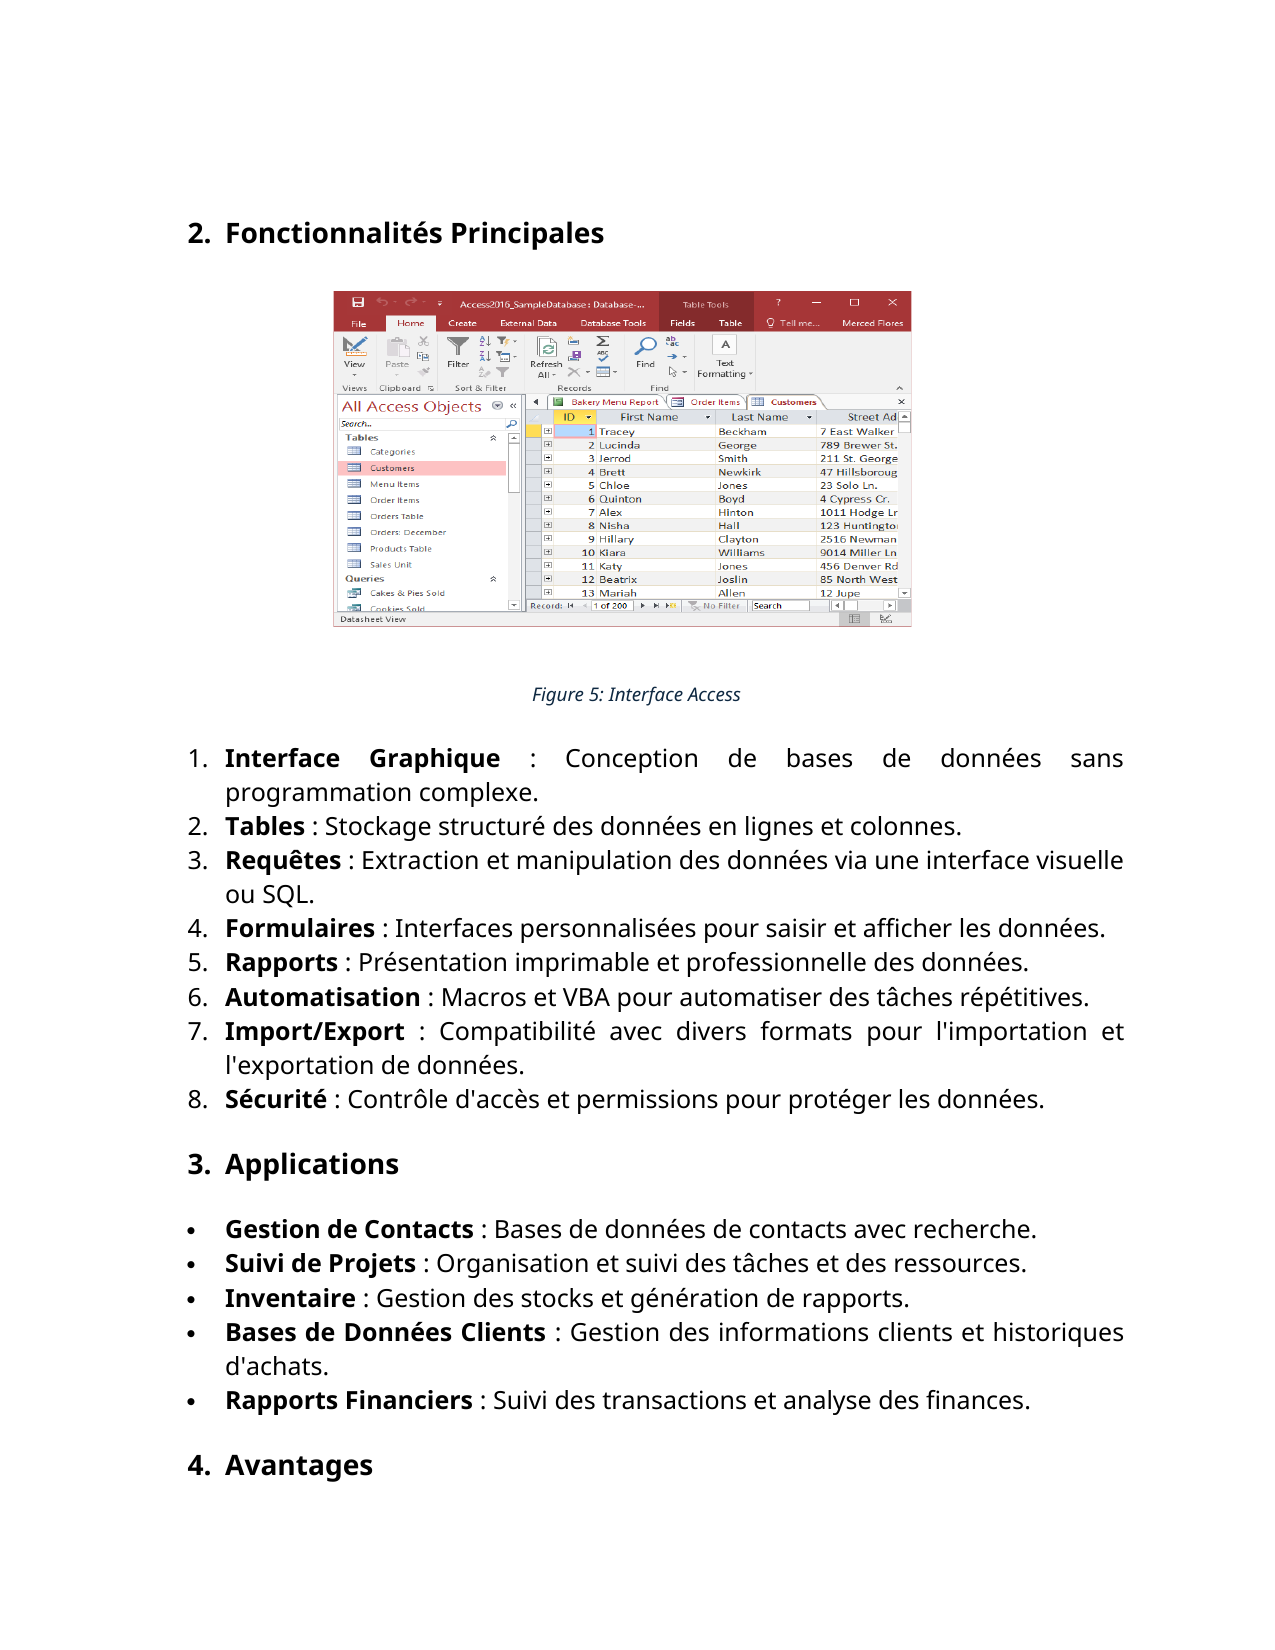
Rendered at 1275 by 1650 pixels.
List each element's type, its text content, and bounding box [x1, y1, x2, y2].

list Inventaire : Gestion des stocks et génération de rapports. [187, 1280, 1125, 1314]
list Avantages [187, 1446, 1125, 1484]
picture [333, 291, 912, 627]
list Rapports : Présentation imprimable et professionnelle des données. [187, 945, 1125, 979]
list Requêtes : Extraction et manipulation des données via une interface visuelle ou SQL. [187, 843, 1125, 911]
list Formulaires : Interfaces personnalisées pour saisir et afficher les données. [187, 911, 1125, 945]
list Gestion de Contacts : Bases de données de contacts avec recherche. [187, 1212, 1125, 1246]
list Automatisation : Macros et VBA pour automatiser des tâches répétitives. [187, 979, 1125, 1013]
list Fonctionnalités Principales [187, 213, 1125, 252]
list Interface Graphique : Conception de bases de données sans programmation complexe. [187, 741, 1125, 809]
list Bases de Données Clients : Gestion des informations clients et historiques d'achats. [187, 1314, 1125, 1382]
list Suivi de Projets : Organisation et suivi des tâches et des ressources. [187, 1246, 1125, 1280]
list Sécurité : Contrôle d'accès et permissions pour protéger les données. [187, 1081, 1125, 1115]
list Applications [187, 1144, 1125, 1183]
list Tables : Stockage structuré des données en lignes et colonnes. [187, 809, 1125, 843]
list Rapports Financiers : Suivi des transactions et analyse des finances. [187, 1382, 1125, 1416]
list Import/Export : Compatibilité avec divers formats pour l'importation et l'exportation de données. [187, 1013, 1125, 1081]
